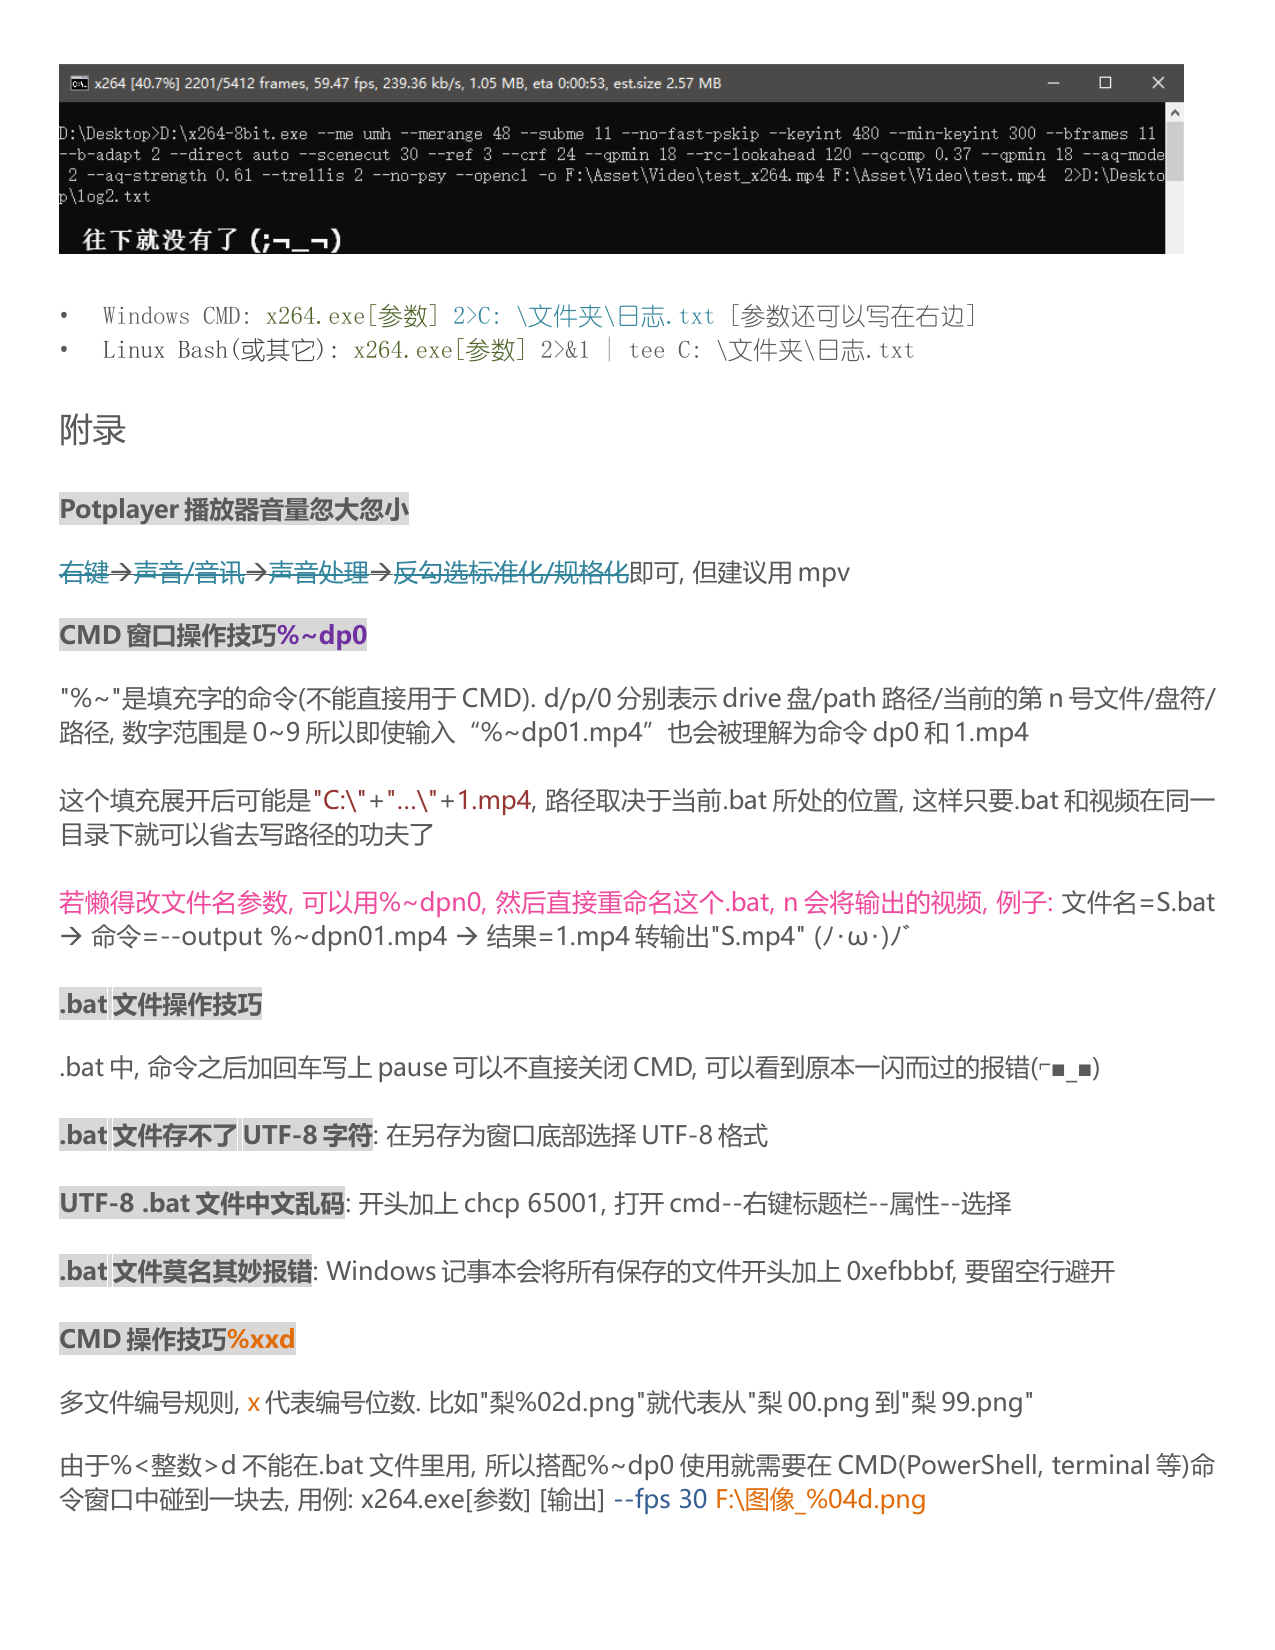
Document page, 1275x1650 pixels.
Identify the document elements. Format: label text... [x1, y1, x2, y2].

subtitle .bat文件操作技巧 [59, 987, 1216, 1021]
text CMD操作技巧%xxd [59, 1321, 1216, 1355]
text .bat文件莫名其妙报错: Windows记事本会将所有保存的文件开头加上0xefbbbf, 要留空行避开 [59, 1253, 1216, 1287]
text 若懒得改文件名参数, 可以用%~dpn0, 然后直接重命名这个.bat, n会将输出的视频, 例子: 文件名=S.bat 命令=--output %~dpn01.mp4 结果=1.mp4转输出"S.mp4" (ﾉ･ω･)ﾉﾞ [59, 885, 1216, 953]
text 由于%<整数>d不能在.bat文件里用, 所以搭配%~dp0使用就需要在CMD(PowerShell, terminal等)命令窗口中碰到一块去, 用例: x264.exe[参数] [输出] --fps 30 F:\图像_%04d.png [59, 1448, 1216, 1516]
subtitle Potplayer播放器音量忽大忽小 [59, 492, 1216, 526]
subtitle CMD窗口操作技巧%~dp0 [59, 618, 1216, 652]
text .bat中, 命令之后加回车写上pause可以不直接关闭CMD, 可以看到原本一闪而过的报错(⌐■_■) [59, 1050, 1216, 1084]
text "%~"是填充字的命令(不能直接用于CMD). d/p/0分别表示drive盘/path路径/当前的第n号文件/盘符/路径, 数字范围是0~9所以即使输入“%~dp01.mp4”也会被理解为命令dp0和1.mp4 [59, 681, 1216, 749]
text 这个填充展开后可能是"C:\"+"…\"+1.mp4, 路径取决于当前.bat所处的位置, 这样只要.bat和视频在同一目录下就可以省去写路径的功夫了 [59, 783, 1216, 851]
text .bat文件存不了UTF-8字符: 在另存为窗口底部选择UTF-8格式 [59, 1118, 1216, 1152]
picture [59, 64, 1184, 254]
text 附录 [59, 394, 1216, 462]
list Windows CMD: x264.exe[参数] 2>C: \文件夹\日志.txt [参数还可以写在右边] [59, 297, 1216, 331]
text 多文件编号规则, x代表编号位数. 比如"梨%02d.png"就代表从"梨00.png到"梨99.png" [59, 1384, 1216, 1418]
text UTF-8 .bat文件中文乱码: 开头加上chcp 65001, 打开cmd--右键标题栏--属性--选择 [345, 1186, 1216, 1219]
text 右键声音/音讯声音处理反勾选标准化/规格化即可, 但建议用mpv [59, 555, 1216, 589]
list Linux Bash(或其它): x264.exe[参数] 2>&1 | tee C: \文件夹\日志.txt [59, 331, 1216, 365]
